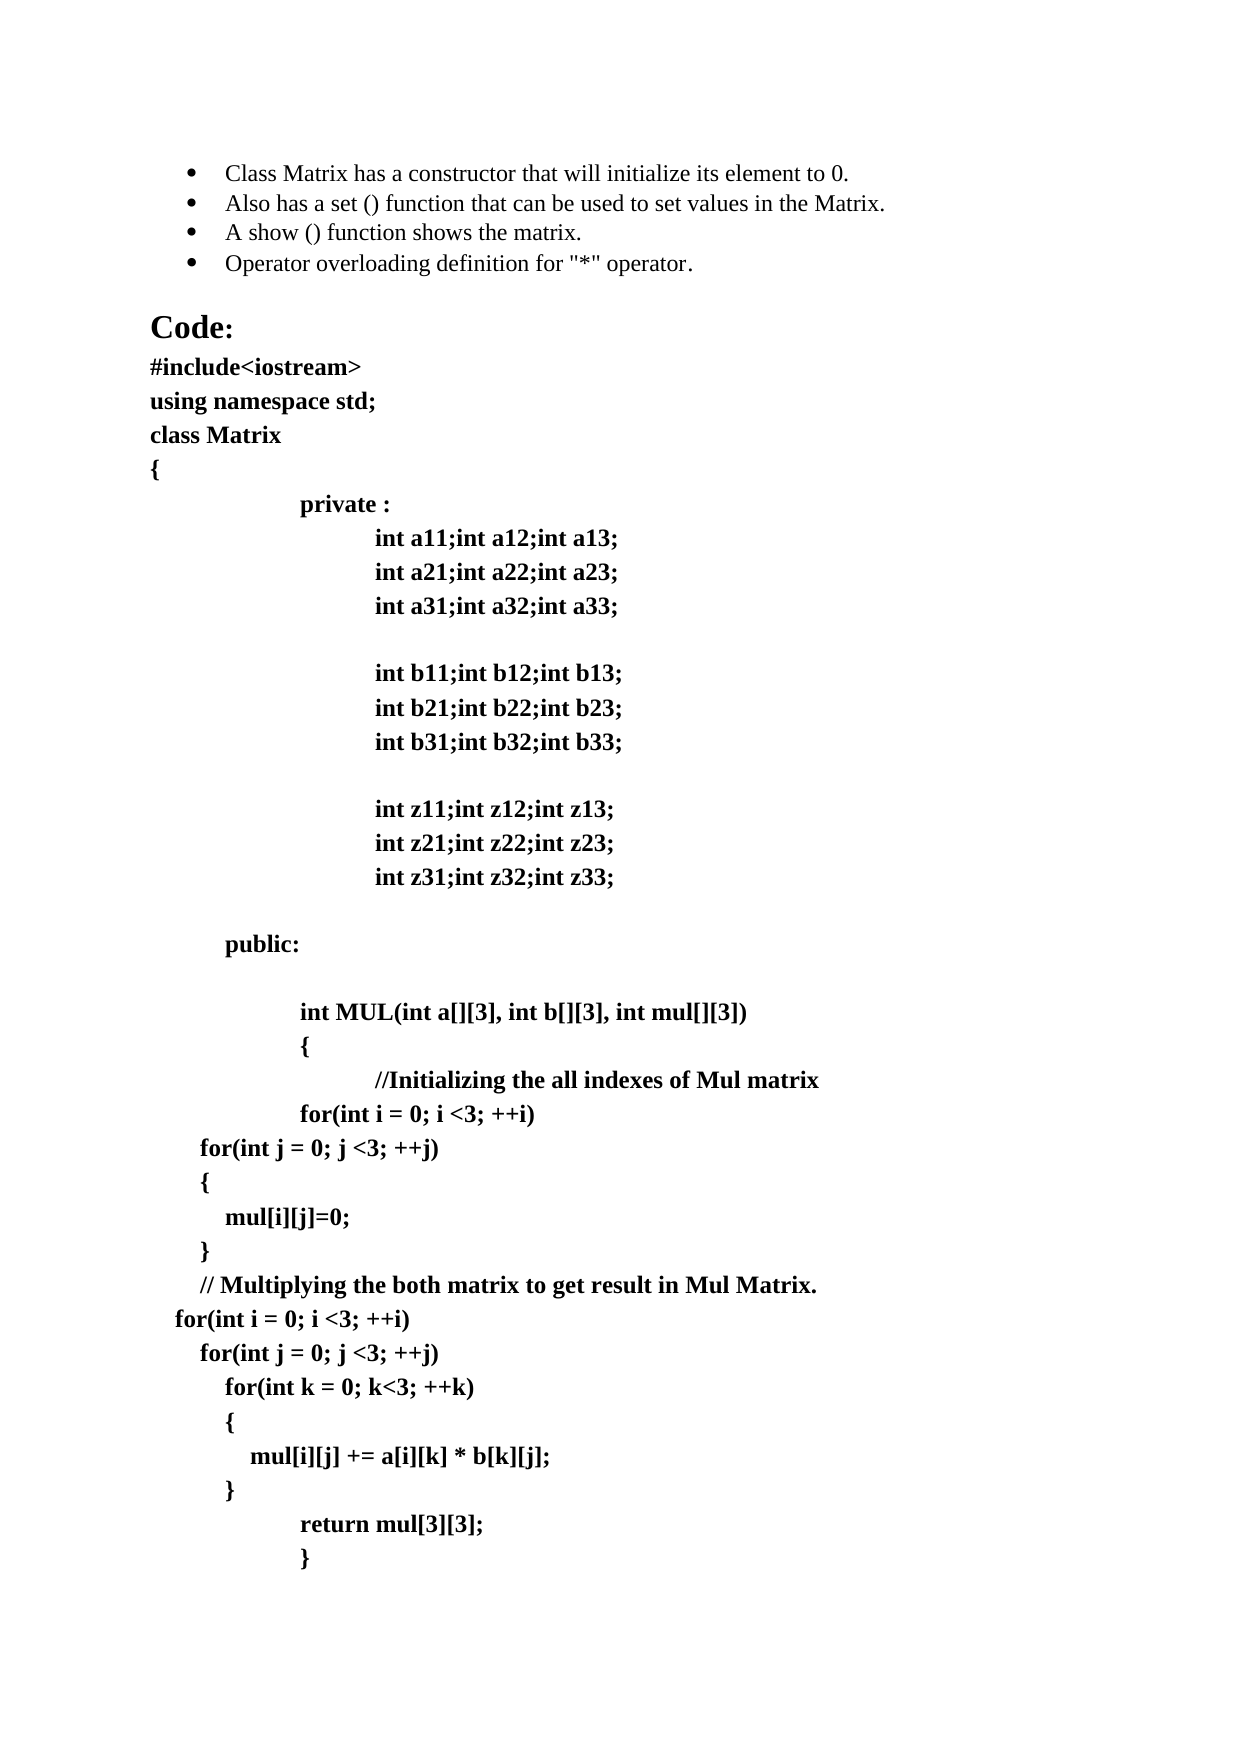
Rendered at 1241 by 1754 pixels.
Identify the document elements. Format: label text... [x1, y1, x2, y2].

text class Matrix [150, 420, 1090, 449]
text int a31;int a32;int a33; [150, 591, 1090, 620]
text for(int i = 0; i <3; ++i) [150, 1099, 1090, 1128]
text // Multiplying the both matrix to get result in Mul Matrix. [150, 1270, 1090, 1299]
text //Initializing the all indexes of Mul matrix [150, 1065, 1090, 1094]
text for(int j = 0; j <3; ++j) [150, 1338, 1090, 1367]
text mul[i][j]=0; [150, 1202, 1090, 1230]
text int z21;int z22;int z23; [150, 828, 1090, 857]
list Class Matrix has a constructor that will initialize its element to 0. [187, 159, 1090, 187]
text int a21;int a22;int a23; [150, 557, 1090, 586]
text { [150, 454, 1090, 483]
text int z11;int z12;int z13; [150, 794, 1090, 823]
text int z31;int z32;int z33; [150, 862, 1090, 891]
text int MUL(int a[][3], int b[][3], int mul[][3]) [150, 997, 1090, 1025]
list Operator overloading definition for "*" operator. [187, 248, 1090, 277]
text { [150, 1031, 1090, 1059]
text using namespace std; [150, 386, 1090, 415]
text { [150, 1167, 1090, 1196]
text Code: [150, 308, 1090, 346]
text mul[i][j] += a[i][k] * b[k][j]; [150, 1441, 1090, 1469]
text return mul[3][3]; [150, 1509, 1090, 1538]
text } [150, 1236, 1090, 1264]
text #include<iostream> [150, 352, 1090, 381]
text { [150, 1407, 1090, 1435]
text int b31;int b32;int b33; [150, 727, 1090, 756]
text } [150, 1475, 1090, 1504]
text int b21;int b22;int b23; [150, 693, 1090, 721]
text for(int k = 0; k<3; ++k) [150, 1372, 1090, 1401]
text for(int i = 0; i <3; ++i) [150, 1304, 1090, 1333]
text private : [150, 489, 1090, 517]
text int b11;int b12;int b13; [150, 658, 1090, 687]
text public: [150, 929, 1090, 958]
text } [150, 1543, 1090, 1572]
text for(int j = 0; j <3; ++j) [150, 1133, 1090, 1162]
text int a11;int a12;int a13; [150, 523, 1090, 552]
list A show () function shows the matrix. [187, 218, 1090, 246]
list Also has a set () function that can be used to set values in the Matrix. [187, 189, 1090, 216]
